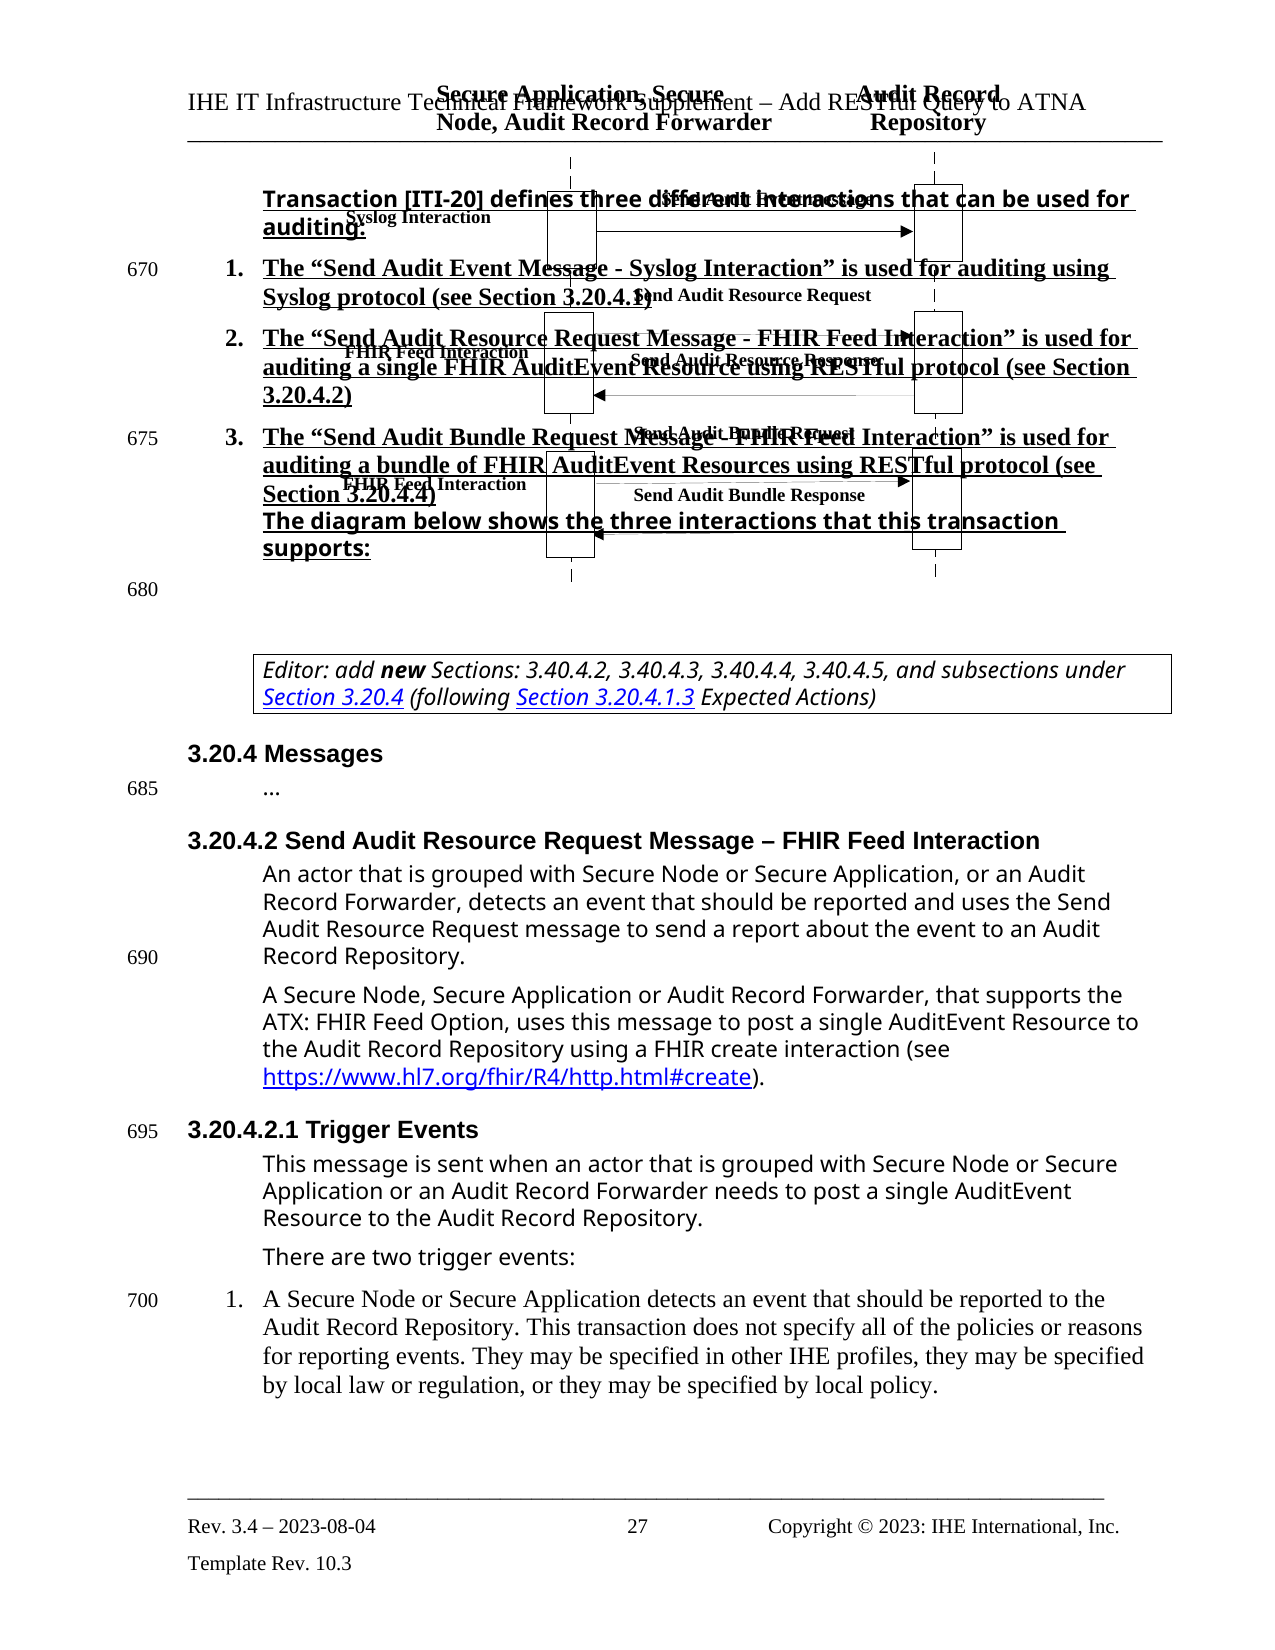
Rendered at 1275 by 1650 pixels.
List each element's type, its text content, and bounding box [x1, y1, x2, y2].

list The “Send Audit Resource Request Message - FHIR Feed Interaction” is used for auditing a single FHIR AuditEvent Resource using RESTful protocol (see Section 3.20.4.2) [225, 323, 1162, 409]
list A Secure Node or Secure Application detects an event that should be reported to the Audit Record Repository. This transaction does not specify all of the policies or reasons for reporting events. They may be specified in other IHE profiles, they may be specified by local law or regulation, or they may be specified by local policy. [225, 1284, 1162, 1399]
text Transaction [ITI-20] defines three different interactions that can be used for auditing: [262, 186, 1162, 240]
subtitle 3.20.4 Messages [187, 739, 1162, 768]
text An actor that is grouped with Secure Node or Secure Application, or an Audit Record Forwarder, detects an event that should be reported and uses the Send Audit Resource Request message to send a report about the event to an Audit Record Repository. [262, 861, 1162, 969]
text Editor: add new Sections: 3.40.4.2, 3.40.4.3, 3.40.4.4, 3.40.4.5, and subsections under Section 3.20.4 (following Section 3.20.4.1.3 Expected Actions) [254, 655, 1171, 713]
text … [262, 774, 1162, 801]
list The “Send Audit Bundle Request Message - FHIR Feed Interaction” is used for auditing a bundle of FHIR AuditEvent Resources using RESTful protocol (see Section 3.20.4.4) [225, 422, 1162, 508]
text There are two trigger events: [262, 1244, 1162, 1271]
list The “Send Audit Event Message - Syslog Interaction” is used for auditing using Syslog protocol (see Section 3.20.4.1) [225, 253, 1162, 310]
text A Secure Node, Secure Application or Audit Record Forwarder, that supports the ATX: FHIR Feed Option, uses this message to post a single AuditEvent Resource to the Audit Record Repository using a FHIR create interaction (see https://www.hl7.org/fhir/R4/http.html#create). [262, 982, 1162, 1090]
text The diagram below shows the three interactions that this transaction supports: [262, 508, 1162, 562]
subtitle 3.20.4.2 Send Audit Resource Request Message – FHIR Feed Interaction [187, 826, 1162, 855]
subtitle 3.20.4.2.1 Trigger Events [187, 1115, 1162, 1144]
text This message is sent when an actor that is grouped with Secure Node or Secure Application or an Audit Record Forwarder needs to post a single AuditEvent Resource to the Audit Record Repository. [262, 1150, 1162, 1232]
